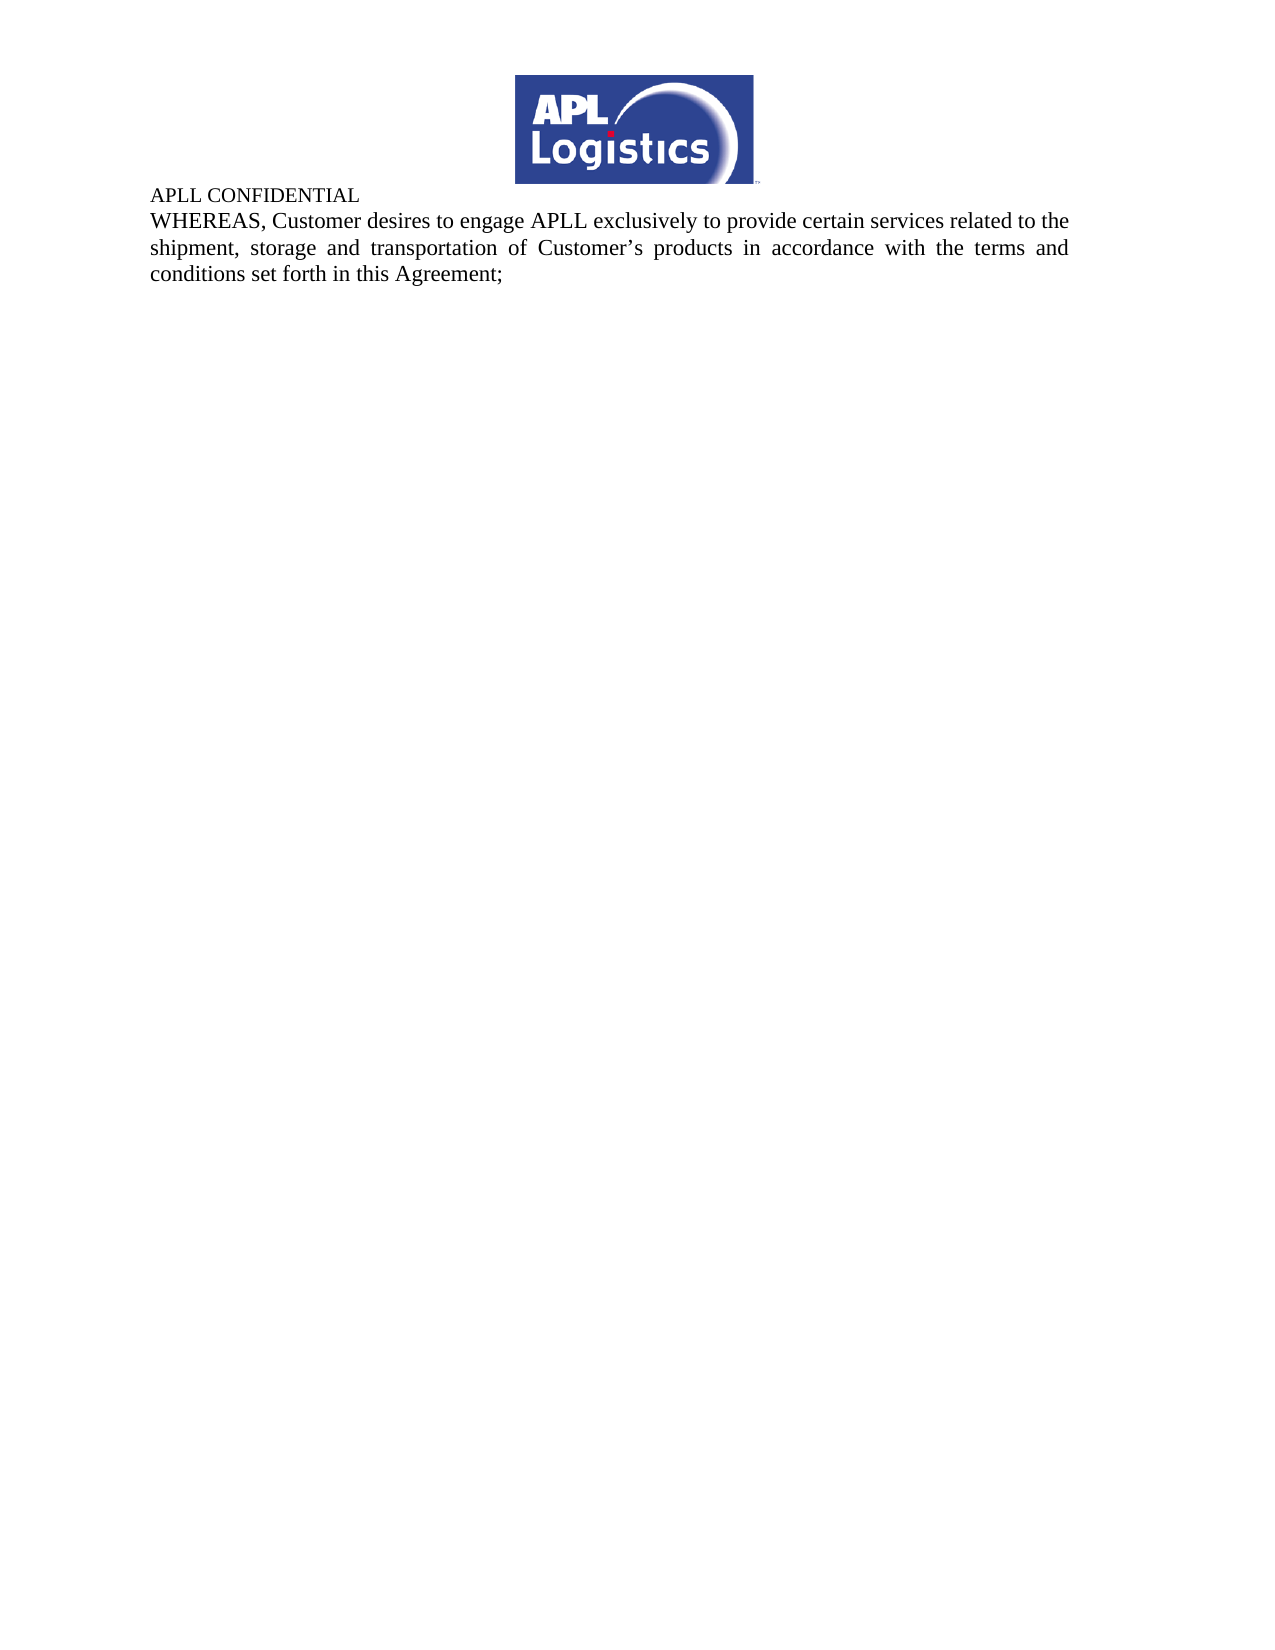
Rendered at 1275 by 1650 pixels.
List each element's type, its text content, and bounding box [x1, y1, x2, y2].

picture [515, 75, 761, 184]
text WHEREAS, Customer desires to engage APLL exclusively to provide certain services related to the shipment, storage and transportation of Customer’s products in accordance with the terms and conditions set forth in this Agreement; [150, 207, 1071, 286]
